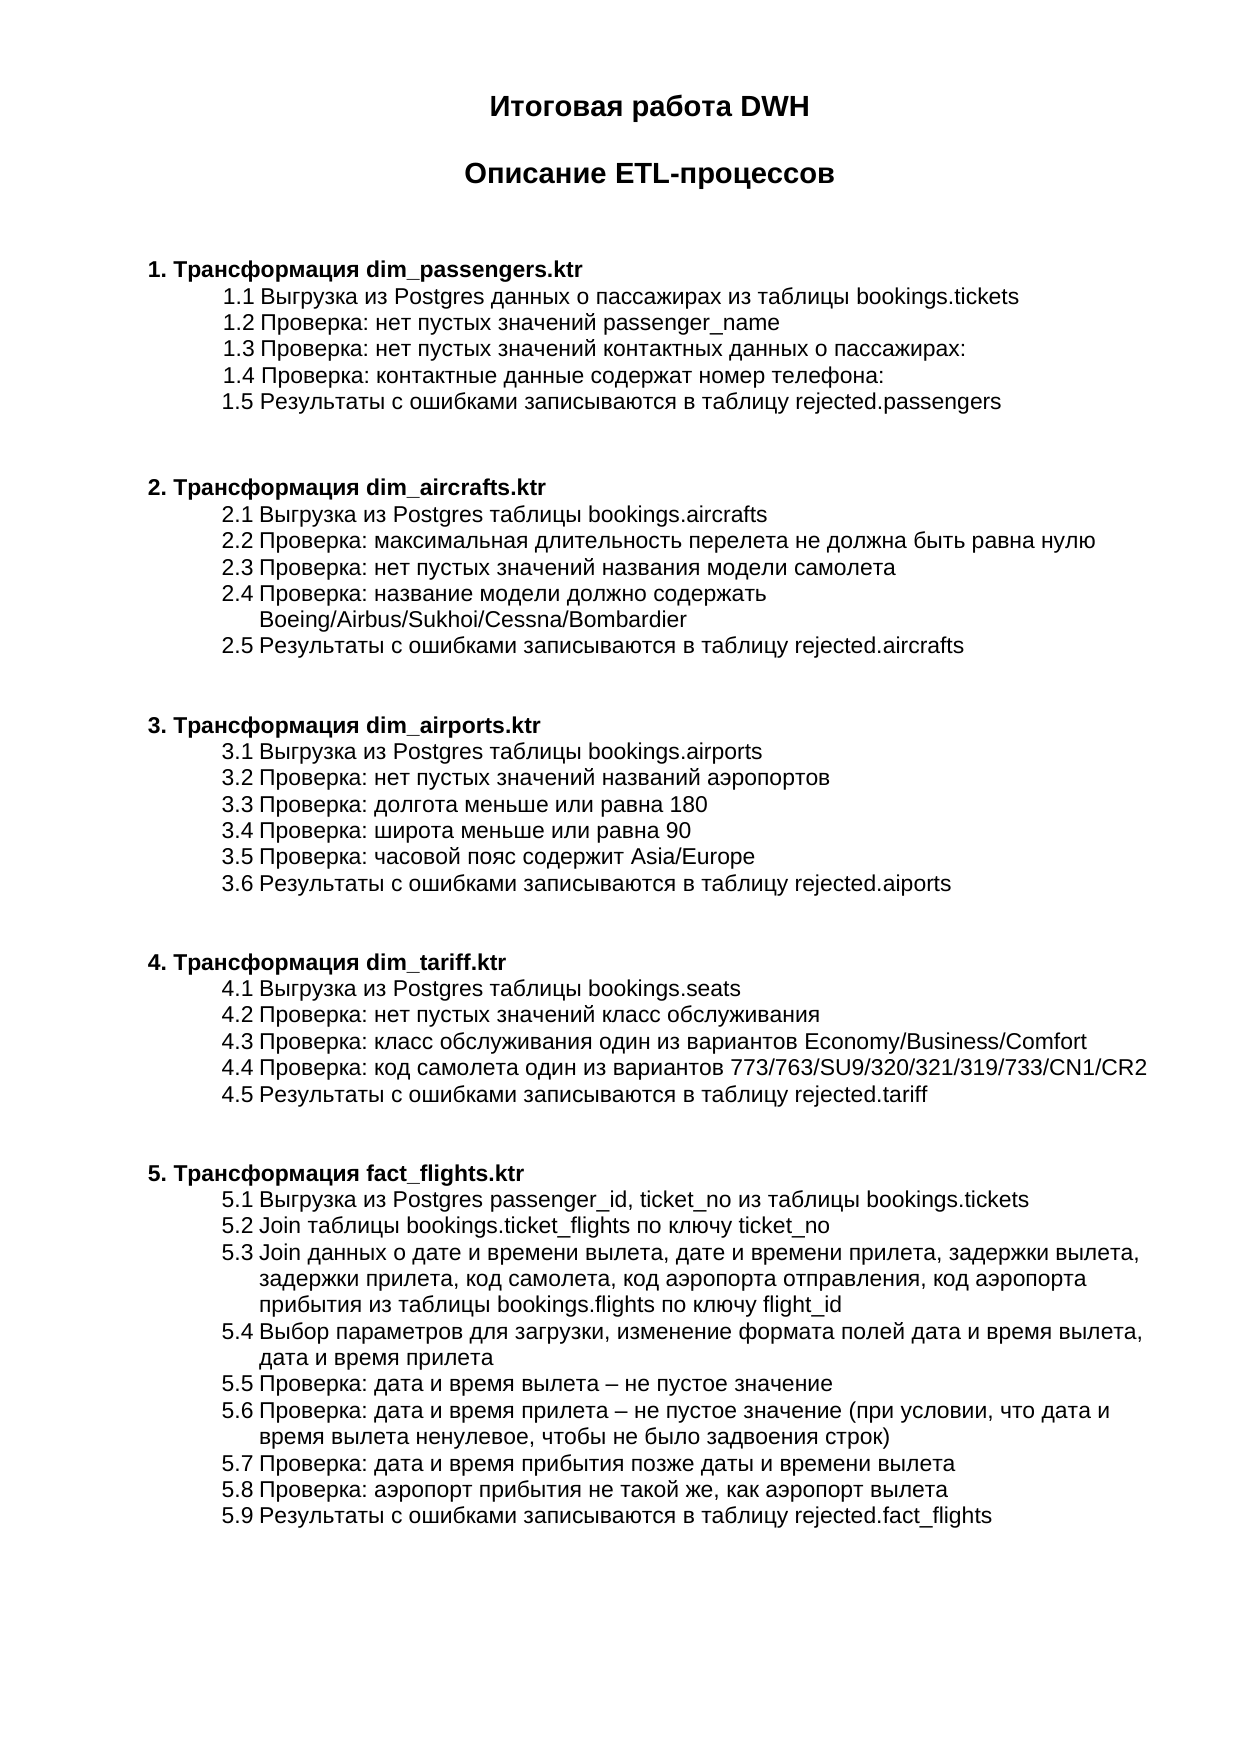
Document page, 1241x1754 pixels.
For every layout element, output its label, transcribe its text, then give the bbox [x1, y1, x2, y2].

list Проверка: нет пустых значений passenger_name [223, 309, 1152, 335]
list Проверка: код самолета один из вариантов 773/763/SU9/320/321/319/733/CN1/CR2 [221, 1054, 1152, 1081]
text 4. Трансформация dim_tariff.ktr [148, 949, 1152, 975]
text 5. Трансформация fact_flights.ktr [148, 1159, 1152, 1186]
list Результаты с ошибками записываются в таблицу rejected.aircrafts [221, 632, 1152, 659]
list Выгрузка из Postgres passenger_id, ticket_no из таблицы bookings.tickets [221, 1186, 1152, 1212]
text 1.5 Результаты с ошибками записываются в таблицу rejected.passengers [148, 388, 1152, 414]
text Описание ETL-процессов [148, 156, 1152, 189]
text 1.4 Проверка: контактные данные содержат номер телефона: [223, 362, 1152, 388]
list Выгрузка из Postgres данных о пассажирах из таблицы bookings.tickets [223, 283, 1152, 309]
list Результаты с ошибками записываются в таблицу rejected.aiports [221, 870, 1152, 896]
list Проверка: дата и время прибытия позже даты и времени вылета [221, 1449, 1152, 1476]
list Проверка: класс обслуживания один из вариантов Economy/Business/Comfort [221, 1028, 1152, 1054]
text 3. Трансформация dim_airports.ktr [148, 712, 1152, 738]
list Join данных о дате и времени вылета, дате и времени прилета, задержки вылета, задержки прилета, код самолета, код аэропорта отправления, код аэропорта прибытия из таблицы bookings.flights по ключу flight_id [221, 1239, 1152, 1318]
text Итоговая работа DWH [148, 89, 1152, 122]
text 1. Трансформация dim_passengers.ktr [148, 256, 1152, 283]
list Проверка: максимальная длительность перелета не должна быть равна нулю [221, 527, 1152, 553]
list Выгрузка из Postgres таблицы bookings.seats [221, 975, 1152, 1001]
list Проверка: часовой пояс содержит Asia/Europe [221, 843, 1152, 870]
list Проверка: аэропорт прибытия не такой же, как аэропорт вылета [221, 1476, 1152, 1502]
list Проверка: широта меньше или равна 90 [221, 817, 1152, 843]
list Выгрузка из Postgres таблицы bookings.aircrafts [221, 501, 1152, 527]
list Результаты с ошибками записываются в таблицу rejected.tariff [221, 1081, 1152, 1107]
list Проверка: дата и время прилета – не пустое значение (при условии, что дата и время вылета ненулевое, чтобы не было задвоения строк) [221, 1397, 1152, 1449]
list Проверка: нет пустых значений контактных данных о пассажирах: [223, 335, 1152, 362]
list Результаты с ошибками записываются в таблицу rejected.fact_flights [221, 1502, 1152, 1528]
list Выгрузка из Postgres таблицы bookings.airports [221, 738, 1152, 764]
text 2. Трансформация dim_aircrafts.ktr [148, 441, 1152, 501]
list Проверка: название модели должно содержать Boeing/Airbus/Sukhoi/Cessna/Bombardier [221, 580, 1152, 632]
list Проверка: долгота меньше или равна 180 [221, 791, 1152, 817]
list Проверка: нет пустых значений названий аэропортов [221, 764, 1152, 791]
list Выбор параметров для загрузки, изменение формата полей дата и время вылета, дата и время прилета [221, 1318, 1152, 1370]
list Проверка: нет пустых значений названия модели самолета [221, 553, 1152, 580]
list Проверка: нет пустых значений класс обслуживания [221, 1001, 1152, 1028]
list Проверка: дата и время вылета – не пустое значение [221, 1370, 1152, 1397]
list Join таблицы bookings.ticket_flights по ключу ticket_no [221, 1212, 1152, 1239]
